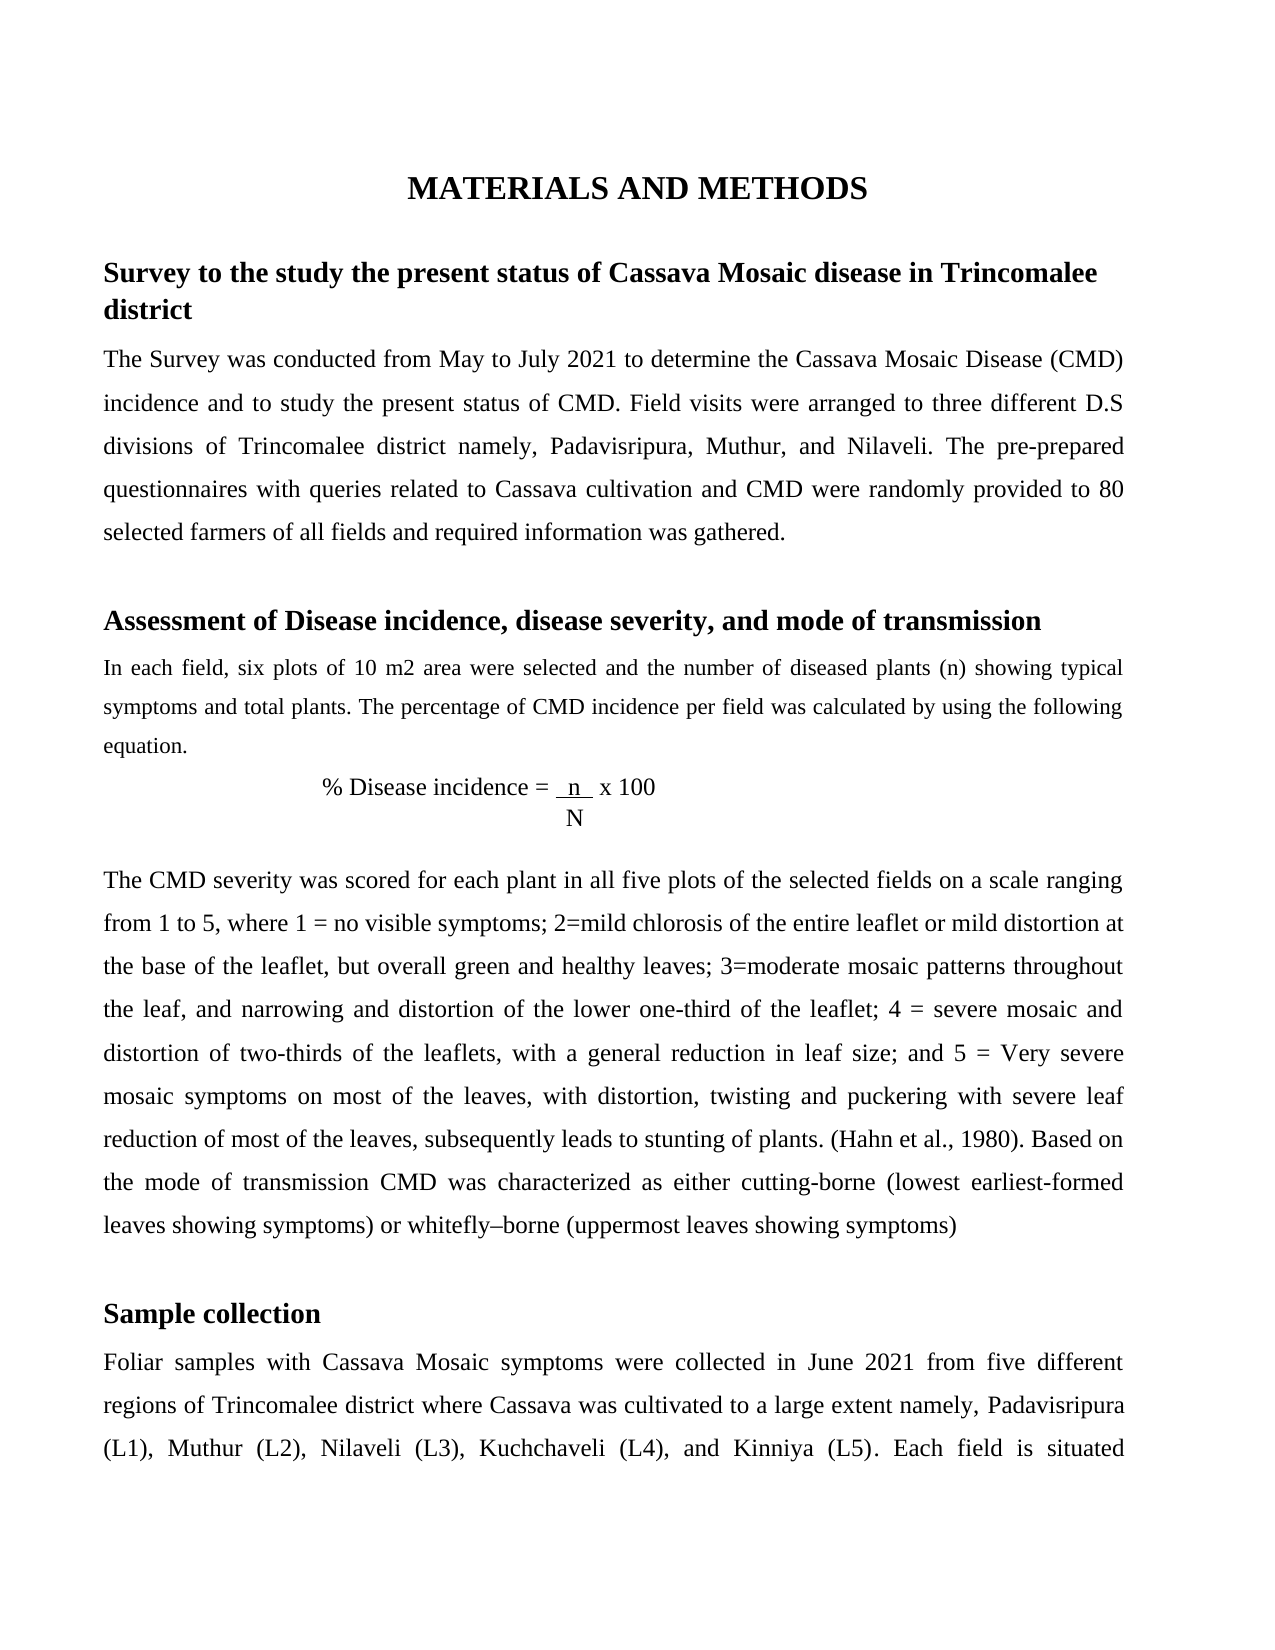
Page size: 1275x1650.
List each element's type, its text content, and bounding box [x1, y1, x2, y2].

text Survey to the study the present status of Cassava Mosaic disease in Trincomalee district [103, 256, 1172, 325]
text The CMD severity was scored for each plant in all five plots of the selected fields on a scale ranging from 1 to 5, where 1 = no visible symptoms; 2=mild chlorosis of the entire leaflet or mild distortion at the base of the leaflet, but overall green and healthy leaves; 3=moderate mosaic patterns throughout the leaf, and narrowing and distortion of the lower one-third of the leaflet; 4 = severe mosaic and distortion of two-thirds of the leaflets, with a general reduction in leaf size; and 5 = Very severe mosaic symptoms on most of the leaves, with distortion, twisting and puckering with severe leaf reduction of most of the leaves, subsequently leads to stunting of plants. (Hahn et al., 1980). Based on the mode of transmission CMD was characterized as either cutting-borne (lowest earliest-formed leaves showing symptoms) or whitefly–borne (uppermost leaves showing symptoms) [103, 865, 1125, 1239]
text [103, 1347, 1125, 1462]
text Assessment of Disease incidence, disease severity, and mode of transmission [103, 603, 1125, 637]
text N [103, 803, 1125, 832]
text Sample collection [103, 1296, 1125, 1330]
text % Disease incidence = n x 100 [103, 772, 1125, 801]
text In each field, six plots of 10 m2 area were selected and the number of diseased plants (n) showing typical symptoms and total plants. The percentage of CMD incidence per field was calculated by using the following equation. [103, 654, 1125, 759]
text The Survey was conducted from May to July 2021 to determine the Cassava Mosaic Disease (CMD) incidence and to study the present status of CMD. Field visits were arranged to three different D.S divisions of Trincomalee district namely, Padavisripura, Muthur, and Nilaveli. The pre-prepared questionnaires with queries related to Cassava cultivation and CMD were randomly provided to 80 selected farmers of all fields and required information was gathered. [103, 344, 1125, 546]
